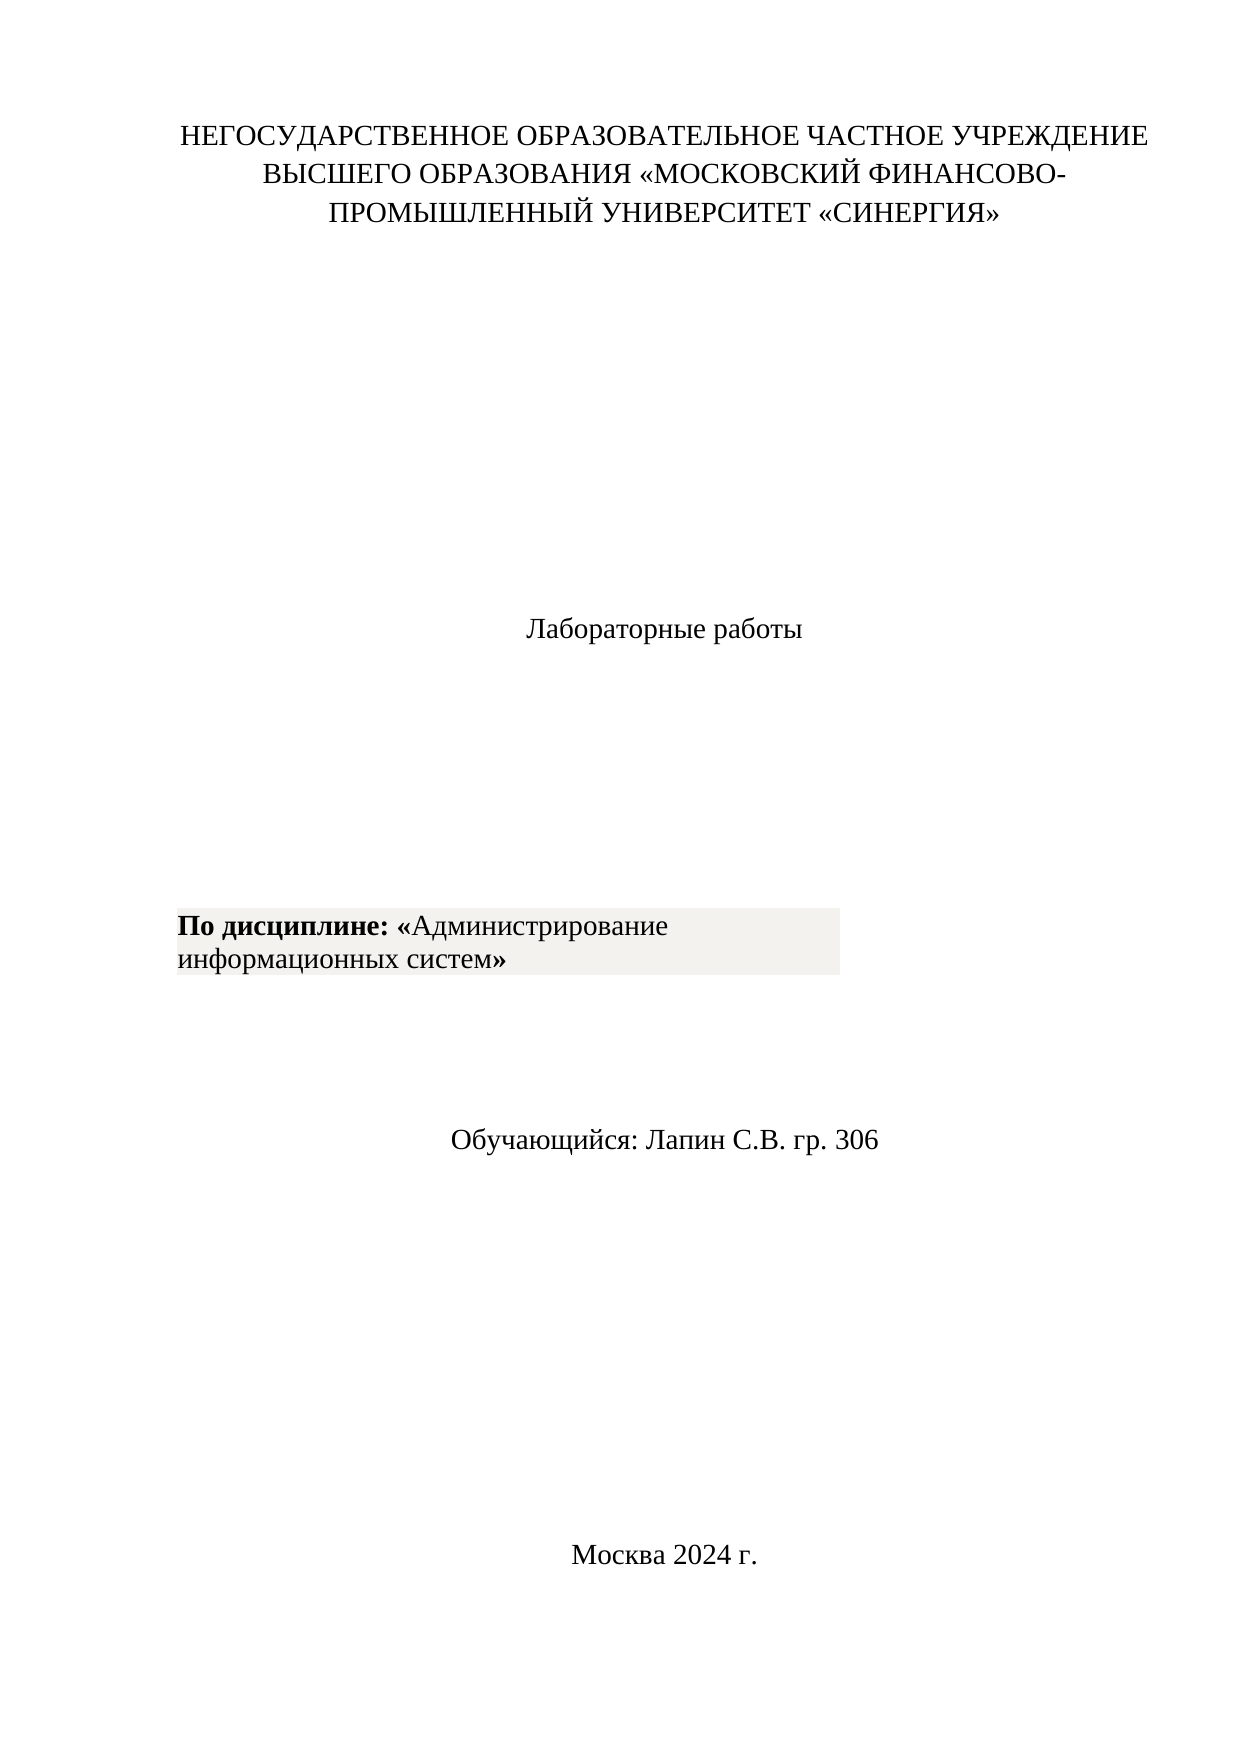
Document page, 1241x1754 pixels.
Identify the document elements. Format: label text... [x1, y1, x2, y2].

text НЕГОСУДАРСТВЕННОЕ ОБРАЗОВАТЕЛЬНОЕ ЧАСТНОЕ УЧРЕЖДЕНИЕ ВЫСШЕГО ОБРАЗОВАНИЯ «МОСКОВСКИЙ ФИНАНСОВО-ПРОМЫШЛЕННЫЙ УНИВЕРСИТЕТ «СИНЕРГИЯ» [177, 118, 1152, 229]
text Обучающийся: Лапин С.В. гр. 306 [177, 1122, 1152, 1155]
text Лабораторные работы [177, 611, 1152, 644]
text Москва 2024 г. [177, 1537, 1152, 1571]
subtitle По дисциплине: «Администрирование информационных систем» [177, 908, 840, 975]
